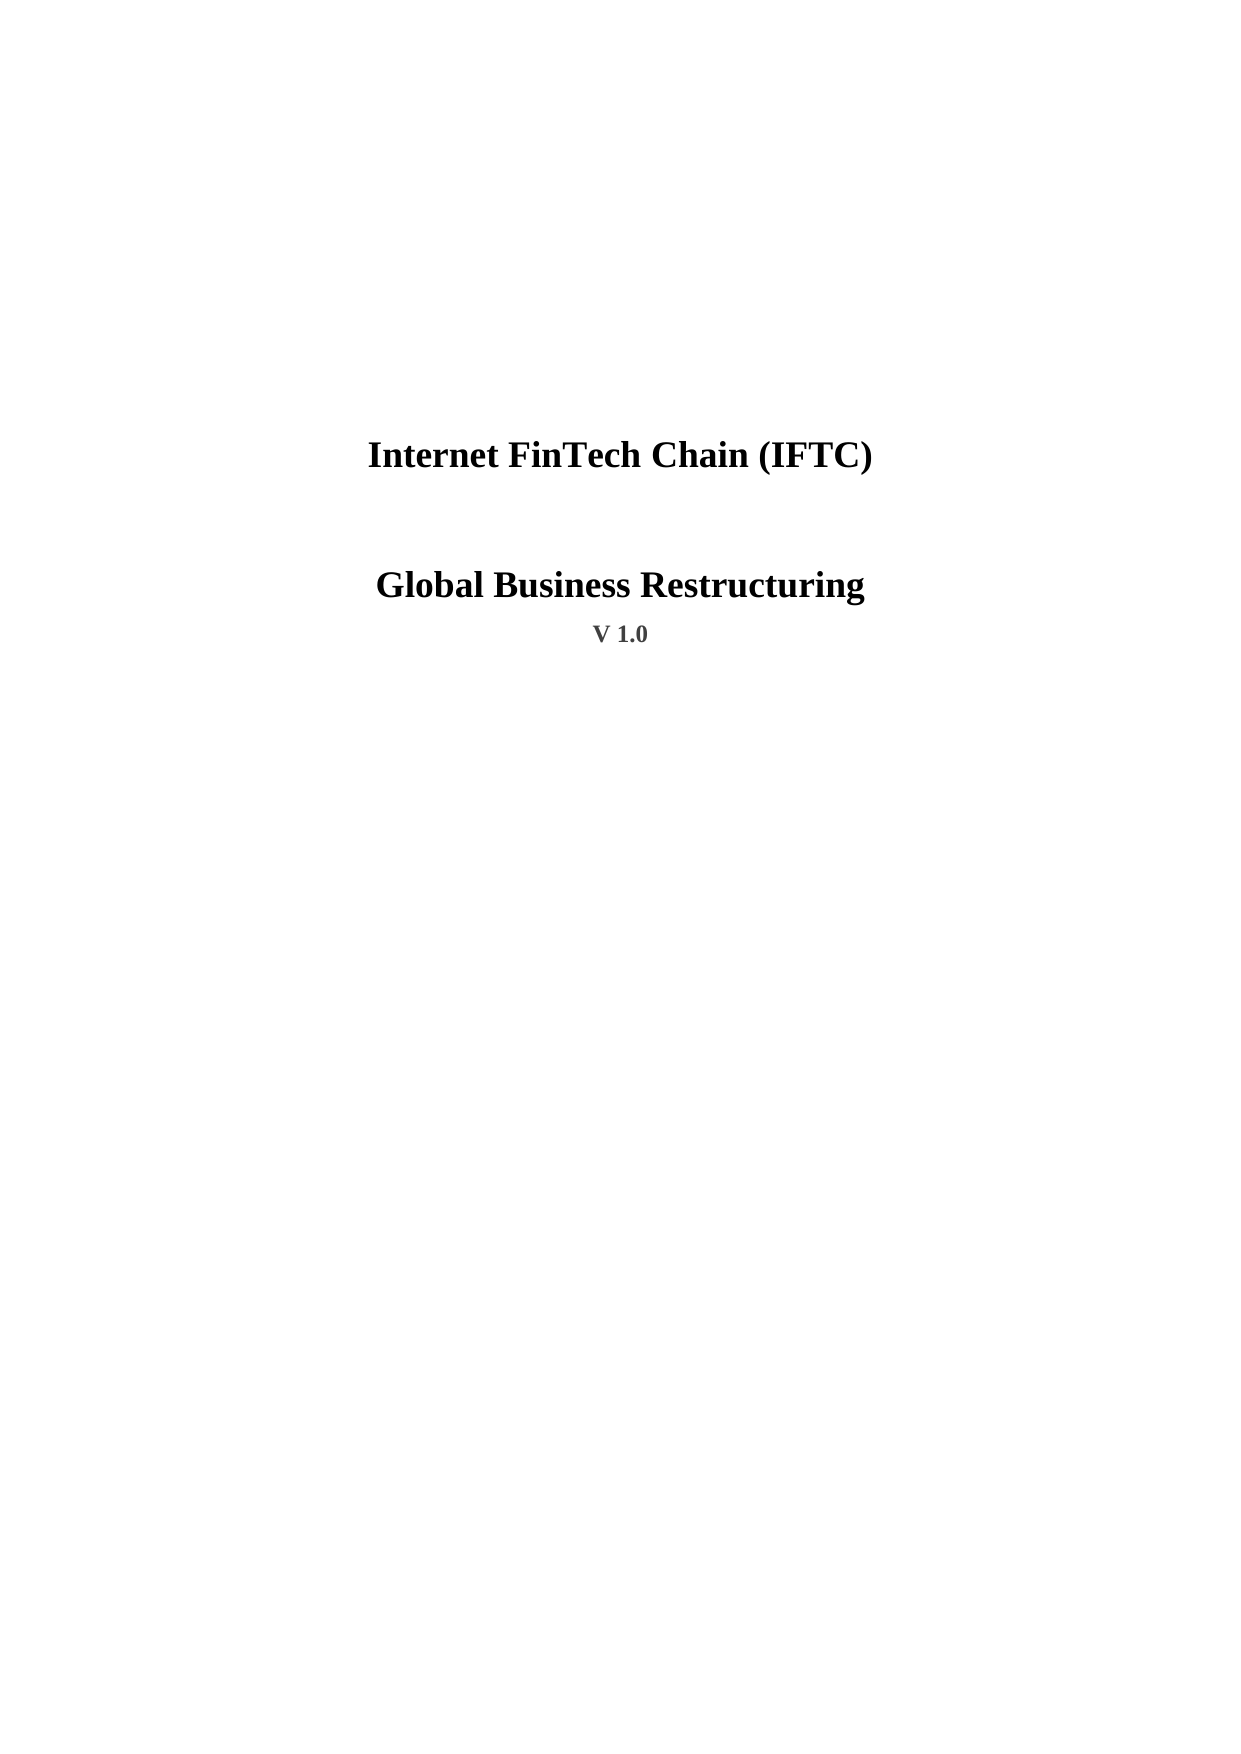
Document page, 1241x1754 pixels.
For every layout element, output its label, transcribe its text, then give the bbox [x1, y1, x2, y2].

text Global Business Restructuring [187, 552, 1053, 617]
text V 1.0 [187, 617, 1053, 649]
text Internet FinTech Chain (IFTC) [187, 422, 1053, 487]
